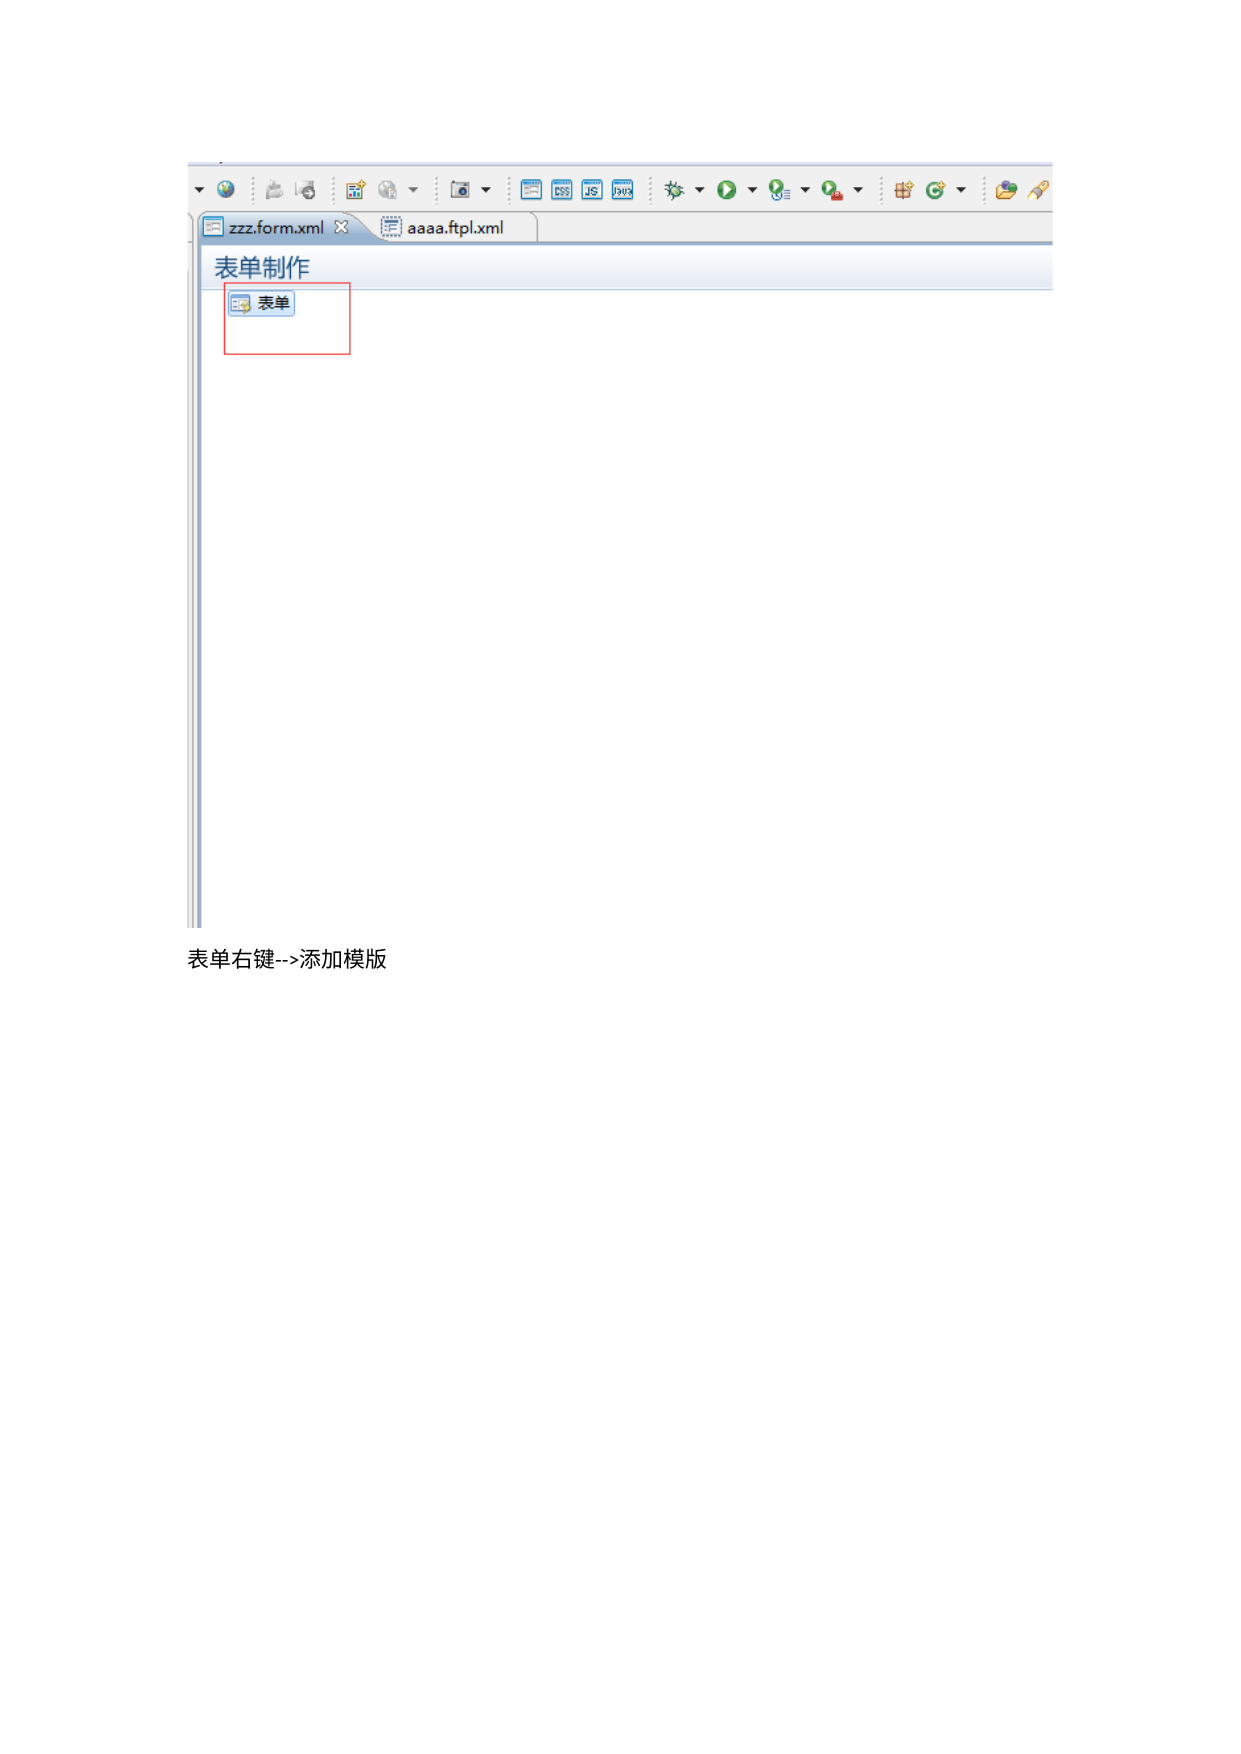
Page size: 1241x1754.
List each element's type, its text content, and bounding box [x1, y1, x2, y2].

picture [187, 162, 1053, 928]
text 表单右键-->添加模版 [187, 942, 1053, 974]
